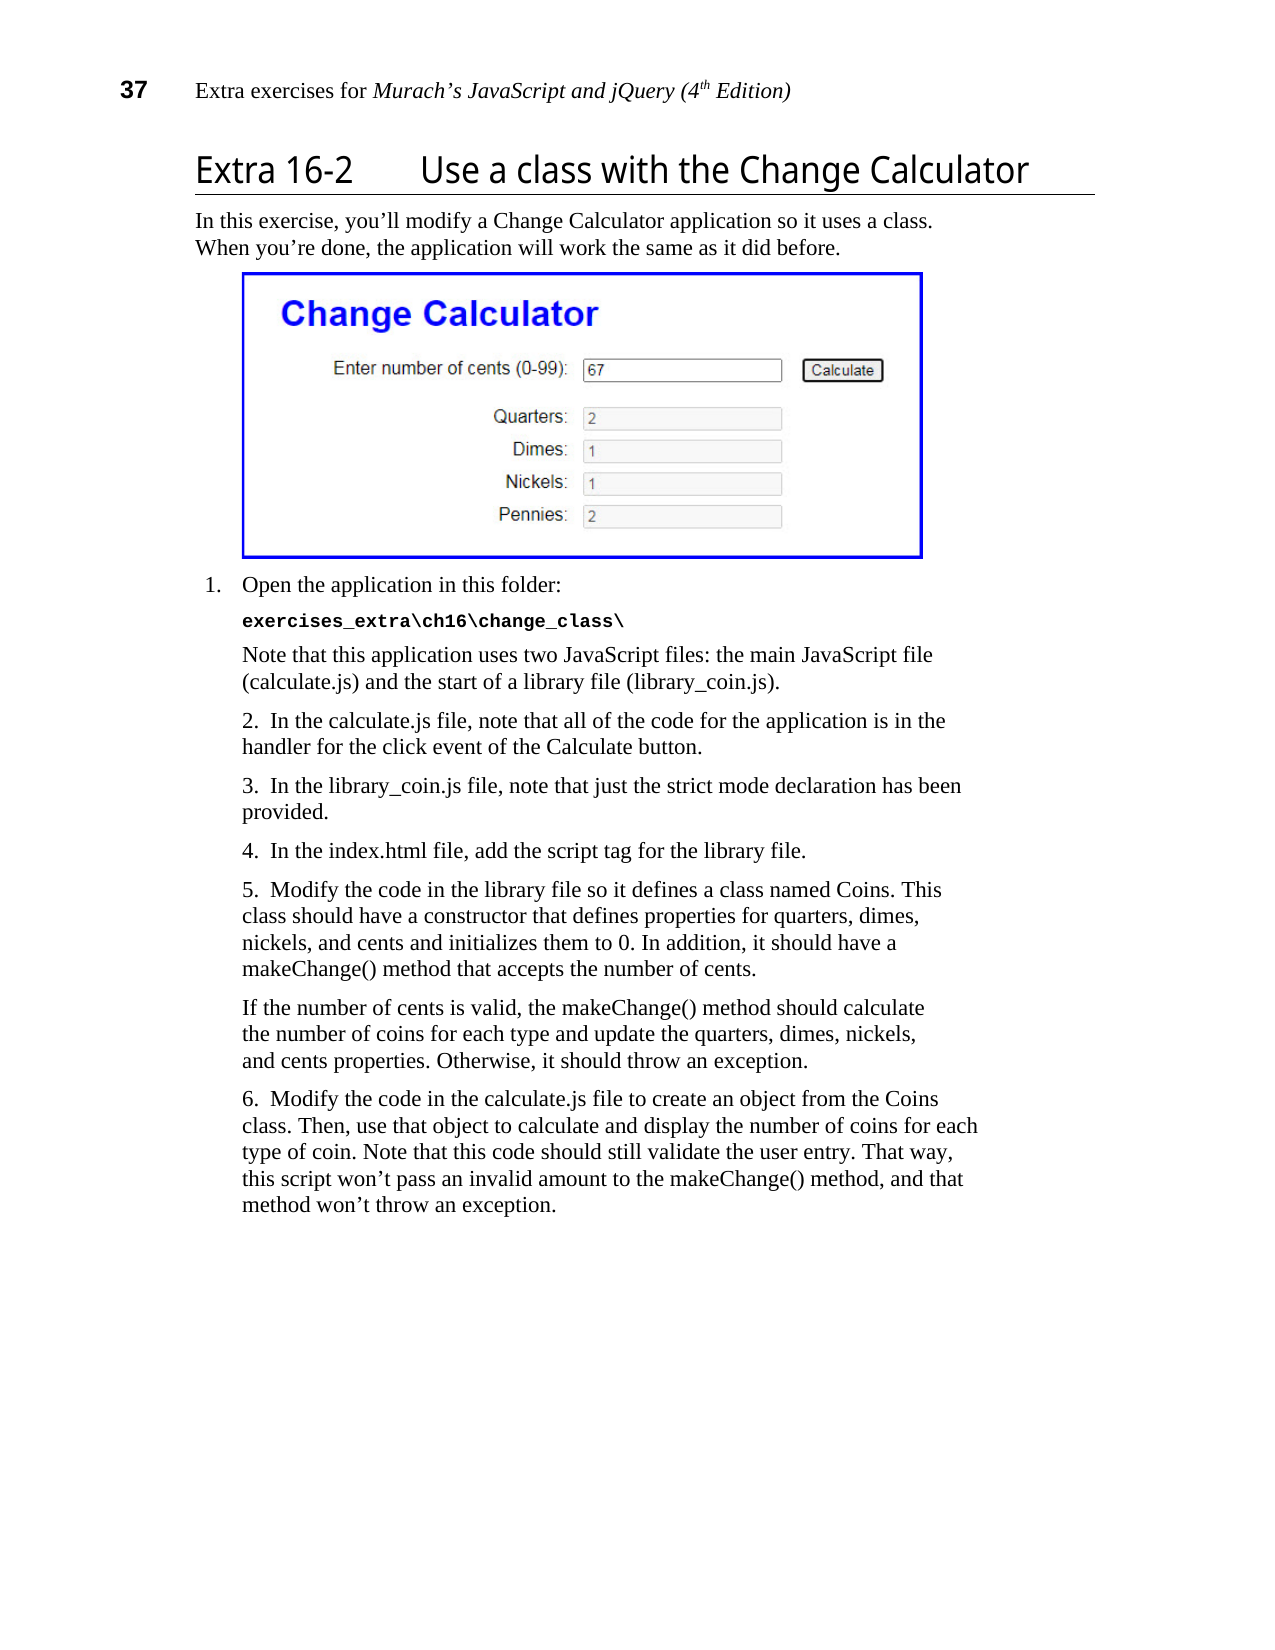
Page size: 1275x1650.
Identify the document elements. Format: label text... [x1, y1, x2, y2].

picture [241, 272, 923, 559]
list In the calculate.js file, note that all of the code for the application is in the handler for the click event of the Calculate button. [242, 707, 982, 759]
subtitle Extra 16-2 Use a class with the Change Calculator [195, 150, 1095, 194]
text If the number of cents is valid, the makeChange() method should calculate the number of coins for each type and update the quarters, dimes, nickels, and cents properties. Otherwise, it should throw an exception. [242, 994, 945, 1073]
text exercises_extra\ch16\change_class\ [242, 610, 1065, 633]
list Open the application in this folder: [204, 571, 982, 598]
list Modify the code in the library file so it defines a class named Coins. This class should have a constructor that defines properties for quarters, dimes, nickels, and cents and initializes them to 0. In addition, it should have a makeChange() method that accepts the number of cents. [242, 876, 982, 981]
text Note that this application uses two JavaScript files: the main JavaScript file (calculate.js) and the start of a library file (library_coin.js). [242, 642, 945, 694]
list Modify the code in the calculate.js file to create an object from the Coins class. Then, use that object to calculate and display the number of coins for each type of coin. Note that this code should still validate the user entry. That way, this script won’t pass an invalid amount to the makeChange() method, and that method won’t throw an exception. [242, 1086, 982, 1217]
list In the library_coin.js file, note that just the strict mode declaration has been provided. [242, 772, 982, 825]
list In the index.html file, add the script tag for the library file. [242, 837, 982, 863]
text In this exercise, you’ll modify a Change Calculator application so it uses a class. When you’re done, the application will work the same as it did before. [195, 207, 945, 260]
